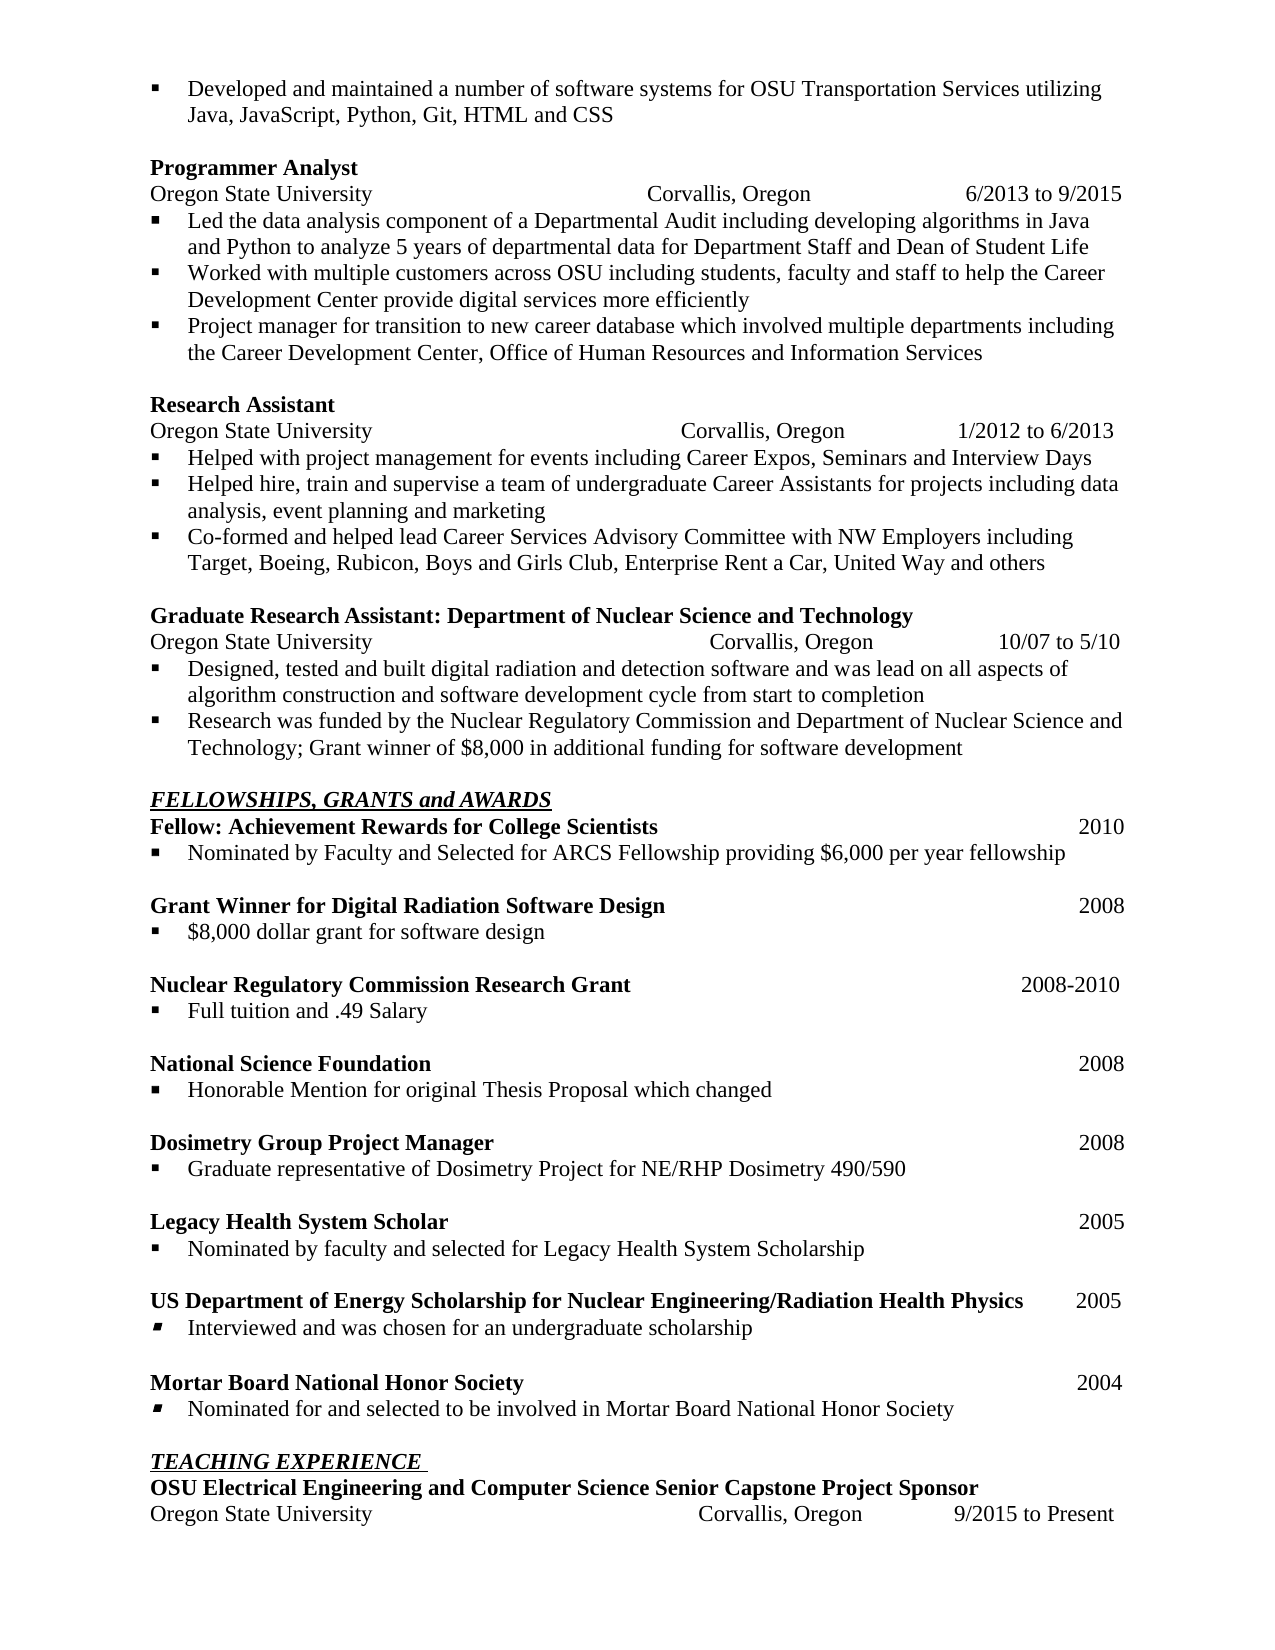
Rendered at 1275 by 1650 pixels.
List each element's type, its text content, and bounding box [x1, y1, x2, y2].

text Oregon State University Corvallis, Oregon 10/07 to 5/10 [150, 628, 1125, 655]
text Legacy Health System Scholar 2005 [150, 1208, 1125, 1234]
text Nuclear Regulatory Commission Research Grant 2008-2010 [150, 971, 1125, 997]
list Interviewed and was chosen for an undergraduate scholarship [150, 1314, 1125, 1340]
text Grant Winner for Digital Radiation Software Design 2008 [150, 892, 1125, 918]
list $8,000 dollar grant for software design [150, 918, 1125, 945]
list Led the data analysis component of a Departmental Audit including developing algorithms in Java and Python to analyze 5 years of departmental data for Department Staff and Dean of Student Life [150, 207, 1125, 259]
text Oregon State University Corvallis, Oregon 9/2015 to Present [150, 1501, 1125, 1527]
list Full tuition and .49 Salary [150, 997, 1125, 1024]
list Nominated for and selected to be involved in Mortar Board National Honor Society [150, 1395, 1125, 1421]
list Research was funded by the Nuclear Regulatory Commission and Department of Nuclear Science and Technology; Grant winner of $8,000 in additional funding for software development [150, 707, 1125, 760]
text Programmer Analyst [150, 154, 1125, 180]
text Graduate Research Assistant: Department of Nuclear Science and Technology [150, 602, 1125, 628]
text US Department of Energy Scholarship for Nuclear Engineering/Radiation Health Physics 2005 [150, 1287, 1125, 1314]
text Research Assistant [150, 391, 1125, 418]
list Helped with project management for events including Career Expos, Seminars and Interview Days [150, 444, 1125, 470]
text National Science Foundation 2008 [150, 1050, 1125, 1076]
text OSU Electrical Engineering and Computer Science Senior Capstone Project Sponsor [150, 1474, 1125, 1501]
text Fellow: Achievement Rewards for College Scientists 2010 [150, 813, 1125, 839]
text Dosimetry Group Project Manager 2008 [150, 1129, 1125, 1156]
text TEACHING EXPERIENCE [150, 1448, 1125, 1474]
list Nominated by faculty and selected for Legacy Health System Scholarship [150, 1234, 1125, 1261]
list Co-formed and helped lead Career Services Advisory Committee with NW Employers including Target, Boeing, Rubicon, Boys and Girls Club, Enterprise Rent a Car, United Way and others [150, 523, 1125, 576]
text Oregon State University Corvallis, Oregon 1/2012 to 6/2013 [150, 418, 1125, 444]
list Honorable Mention for original Thesis Proposal which changed [150, 1076, 1125, 1103]
list Designed, tested and built digital radiation and detection software and was lead on all aspects of algorithm construction and software development cycle from start to completion [150, 655, 1125, 707]
list Nominated by Faculty and Selected for ARCS Fellowship providing $6,000 per year fellowship [150, 839, 1125, 866]
text FELLOWSHIPS, GRANTS and AWARDS [150, 787, 1125, 813]
text Mortar Board National Honor Society 2004 [150, 1369, 1125, 1395]
list Developed and maintained a number of software systems for OSU Transportation Services utilizing Java, JavaScript, Python, Git, HTML and CSS [150, 75, 1125, 128]
list Graduate representative of Dosimetry Project for NE/RHP Dosimetry 490/590 [150, 1156, 1125, 1182]
list Project manager for transition to new career database which involved multiple departments including the Career Development Center, Office of Human Resources and Information Services [150, 312, 1125, 365]
text Oregon State University Corvallis, Oregon 6/2013 to 9/2015 [150, 180, 1125, 207]
list Worked with multiple customers across OSU including students, faculty and staff to help the Career Development Center provide digital services more efficiently [150, 259, 1125, 312]
list Helped hire, train and supervise a team of undergraduate Career Assistants for projects including data analysis, event planning and marketing [150, 470, 1125, 523]
